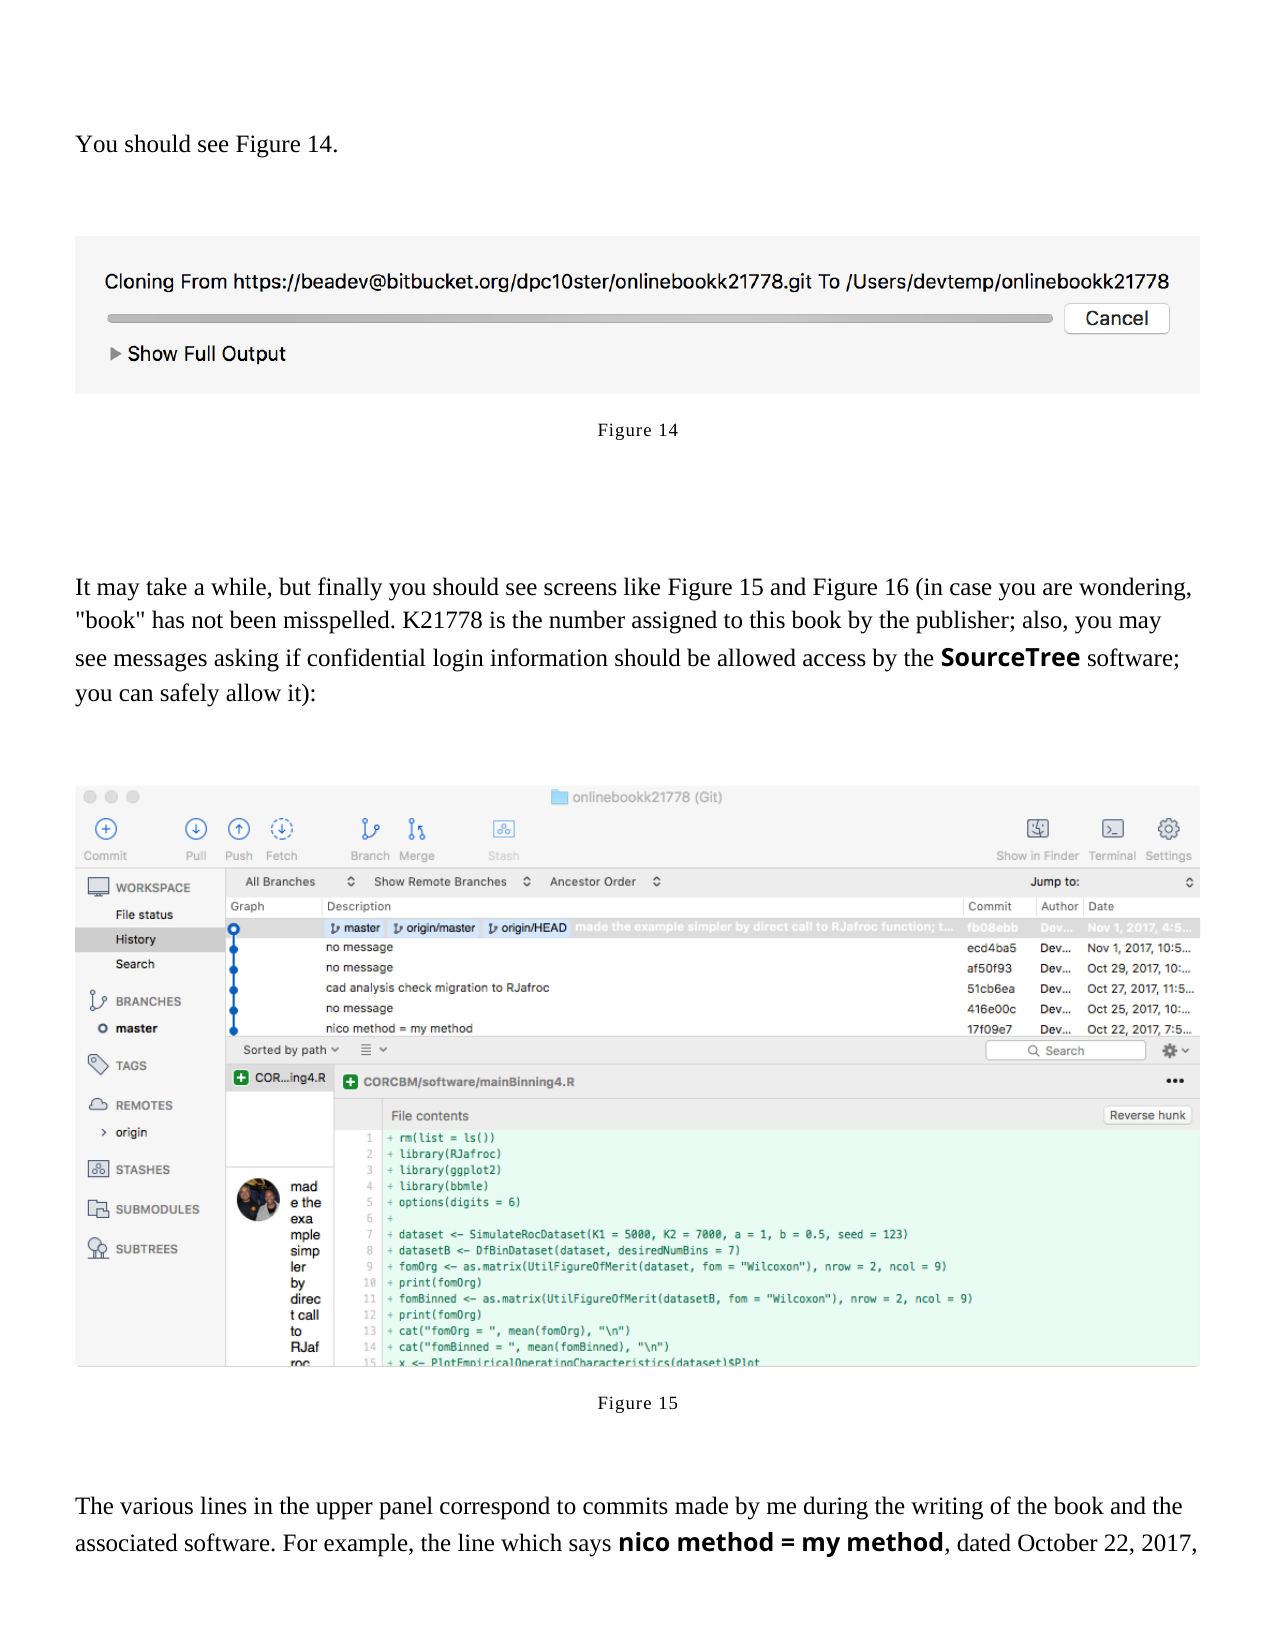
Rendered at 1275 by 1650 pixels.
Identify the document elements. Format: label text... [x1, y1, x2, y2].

text Figure 14 [75, 419, 1200, 441]
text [75, 1491, 1200, 1559]
text You should see Figure 14. [75, 129, 1200, 158]
text It may take a while, but finally you should see screens like Figure 15 and Figure 16 (in case you are wondering, "book" has not been misspelled. K21778 is the number assigned to this book by the publisher; also, you may see messages asking if confidential login information should be allowed access by the SourceTree software; you can safely allow it): [75, 572, 1200, 706]
picture [75, 785, 1200, 1367]
picture [75, 236, 1200, 394]
text Figure 15 [75, 1392, 1200, 1413]
